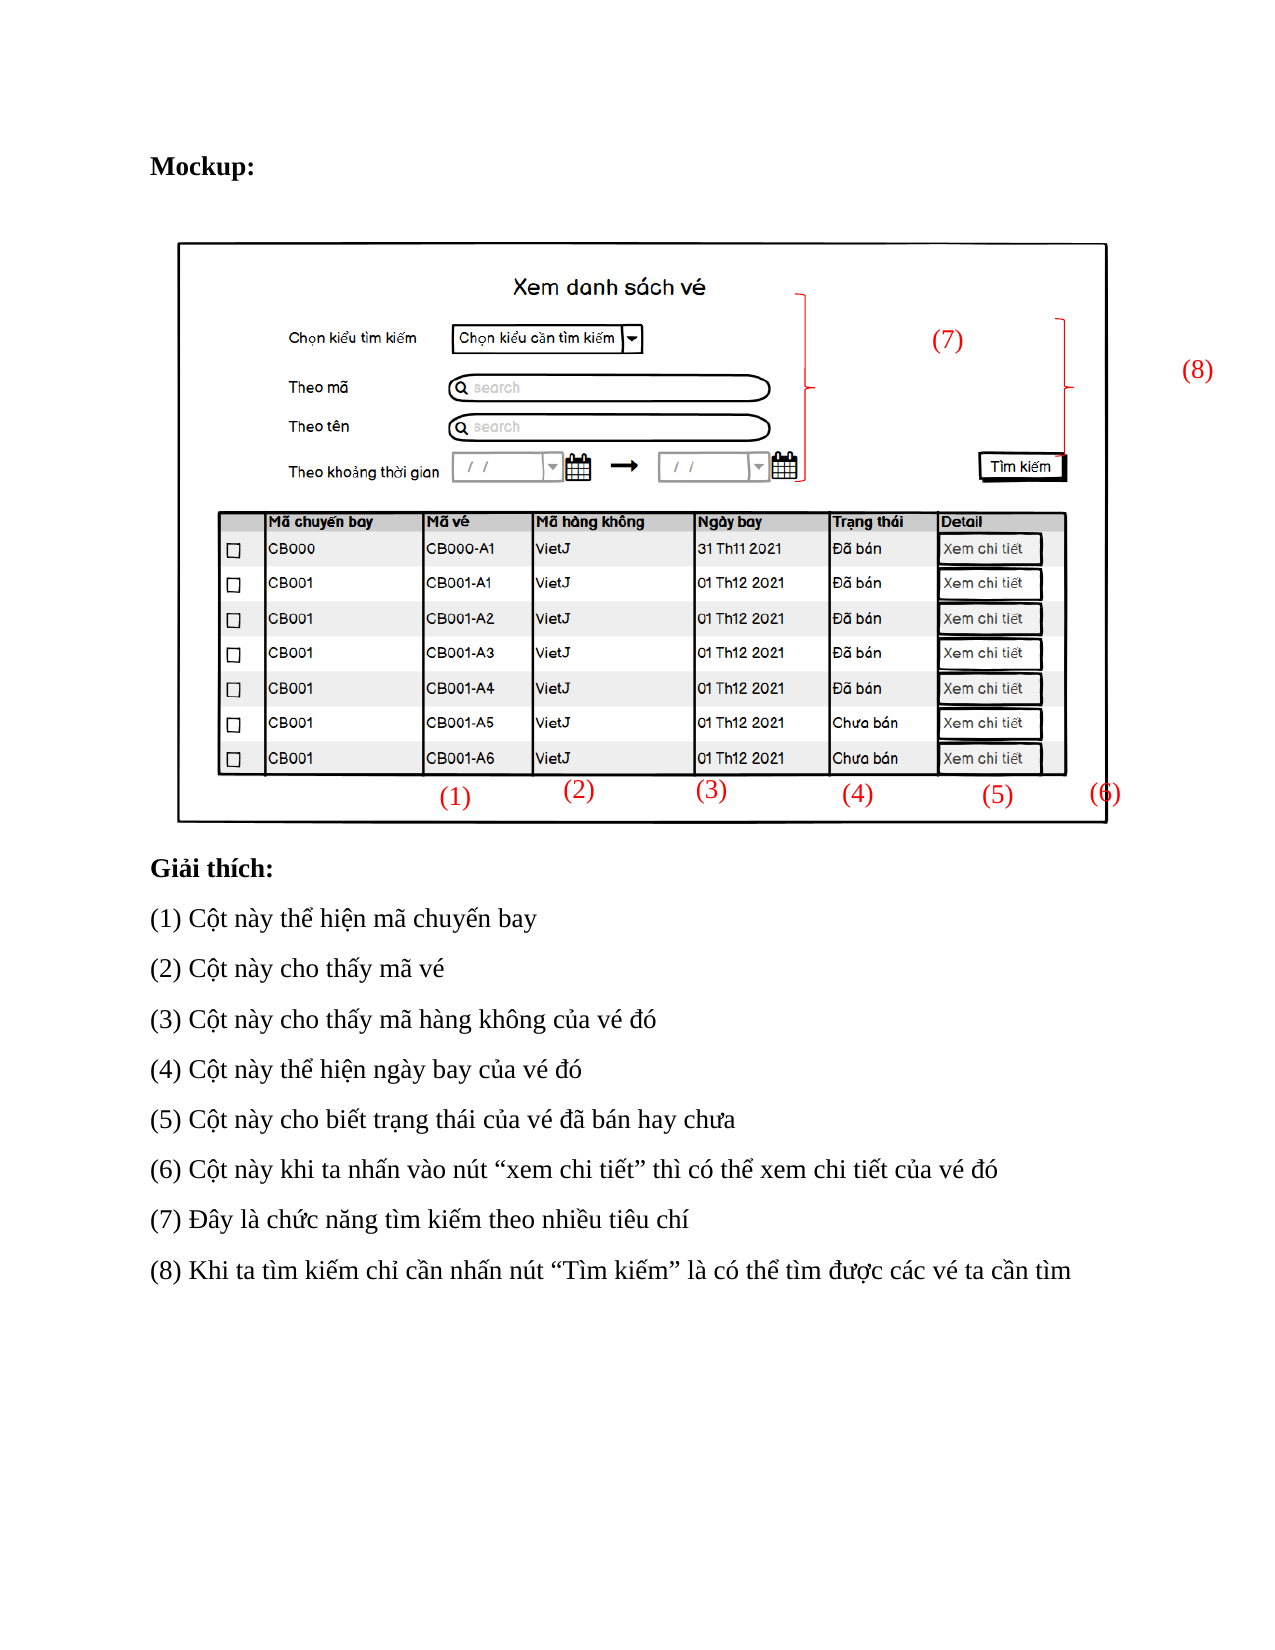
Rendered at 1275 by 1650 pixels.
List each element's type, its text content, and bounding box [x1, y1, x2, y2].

text (3) Cột này cho thấy mã hàng không của vé đó [150, 1003, 1125, 1034]
text (5) Cột này cho biết trạng thái của vé đã bán hay chưa [150, 1103, 1125, 1134]
text (4) Cột này thể hiện ngày bay của vé đó [150, 1053, 1125, 1084]
text (7) Đây là chức năng tìm kiếm theo nhiều tiêu chí [150, 1203, 1125, 1235]
text (1) Cột này thể hiện mã chuyến bay [150, 902, 1125, 933]
text Mockup: [150, 150, 1125, 181]
text (8) Khi ta tìm kiếm chỉ cần nhấn nút “Tìm kiếm” là có thể tìm được các vé ta cần tìm [150, 1254, 1125, 1285]
picture [150, 230, 1125, 834]
text (6) Cột này khi ta nhấn vào nút “xem chi tiết” thì có thể xem chi tiết của vé đó [150, 1153, 1125, 1184]
text Giải thích: [150, 852, 1125, 883]
text (2) Cột này cho thấy mã vé [150, 952, 1125, 984]
